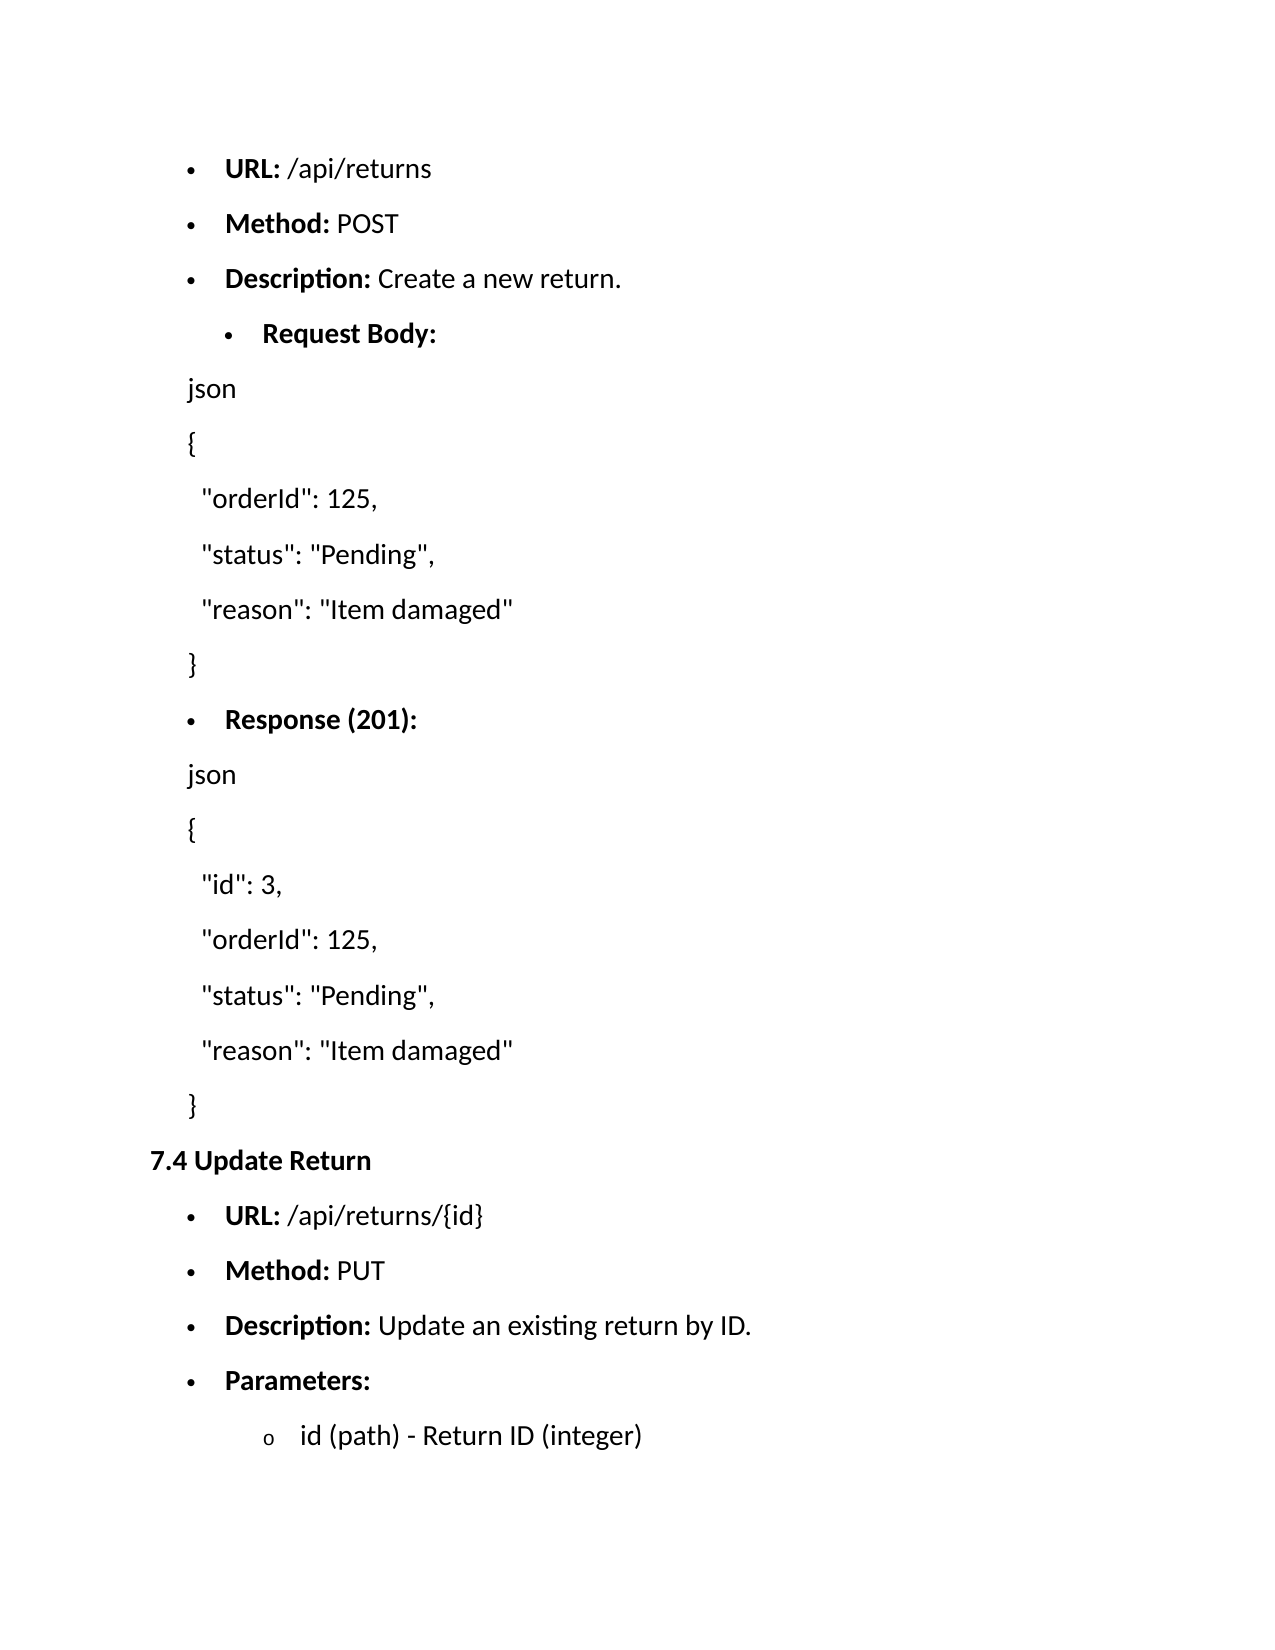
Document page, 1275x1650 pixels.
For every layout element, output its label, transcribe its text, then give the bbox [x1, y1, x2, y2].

list Parameters: [187, 1362, 1125, 1398]
text } [187, 1087, 1125, 1122]
list Method: PUT [187, 1252, 1125, 1288]
text { [187, 811, 1125, 847]
list id (path) - Return ID (integer) [262, 1417, 1125, 1453]
list Description: Update an existing return by ID. [187, 1307, 1125, 1343]
text "id": 3, [187, 866, 1125, 902]
text json [187, 756, 1125, 792]
list URL: /api/returns [187, 150, 1125, 186]
text "orderId": 125, [187, 481, 1125, 516]
text "status": "Pending", [187, 536, 1125, 571]
text json [187, 370, 1125, 406]
text "reason": "Item damaged" [187, 591, 1125, 626]
text "orderId": 125, [187, 921, 1125, 957]
text 7.4 Update Return [150, 1142, 1125, 1177]
list Request Body: [225, 315, 1125, 351]
text } [187, 646, 1125, 682]
text { [187, 426, 1125, 461]
text "reason": "Item damaged" [187, 1032, 1125, 1067]
list Response (201): [187, 701, 1125, 737]
list URL: /api/returns/{id} [187, 1197, 1125, 1233]
list Description: Create a new return. [187, 260, 1125, 296]
list Method: POST [187, 205, 1125, 241]
text "status": "Pending", [187, 977, 1125, 1012]
